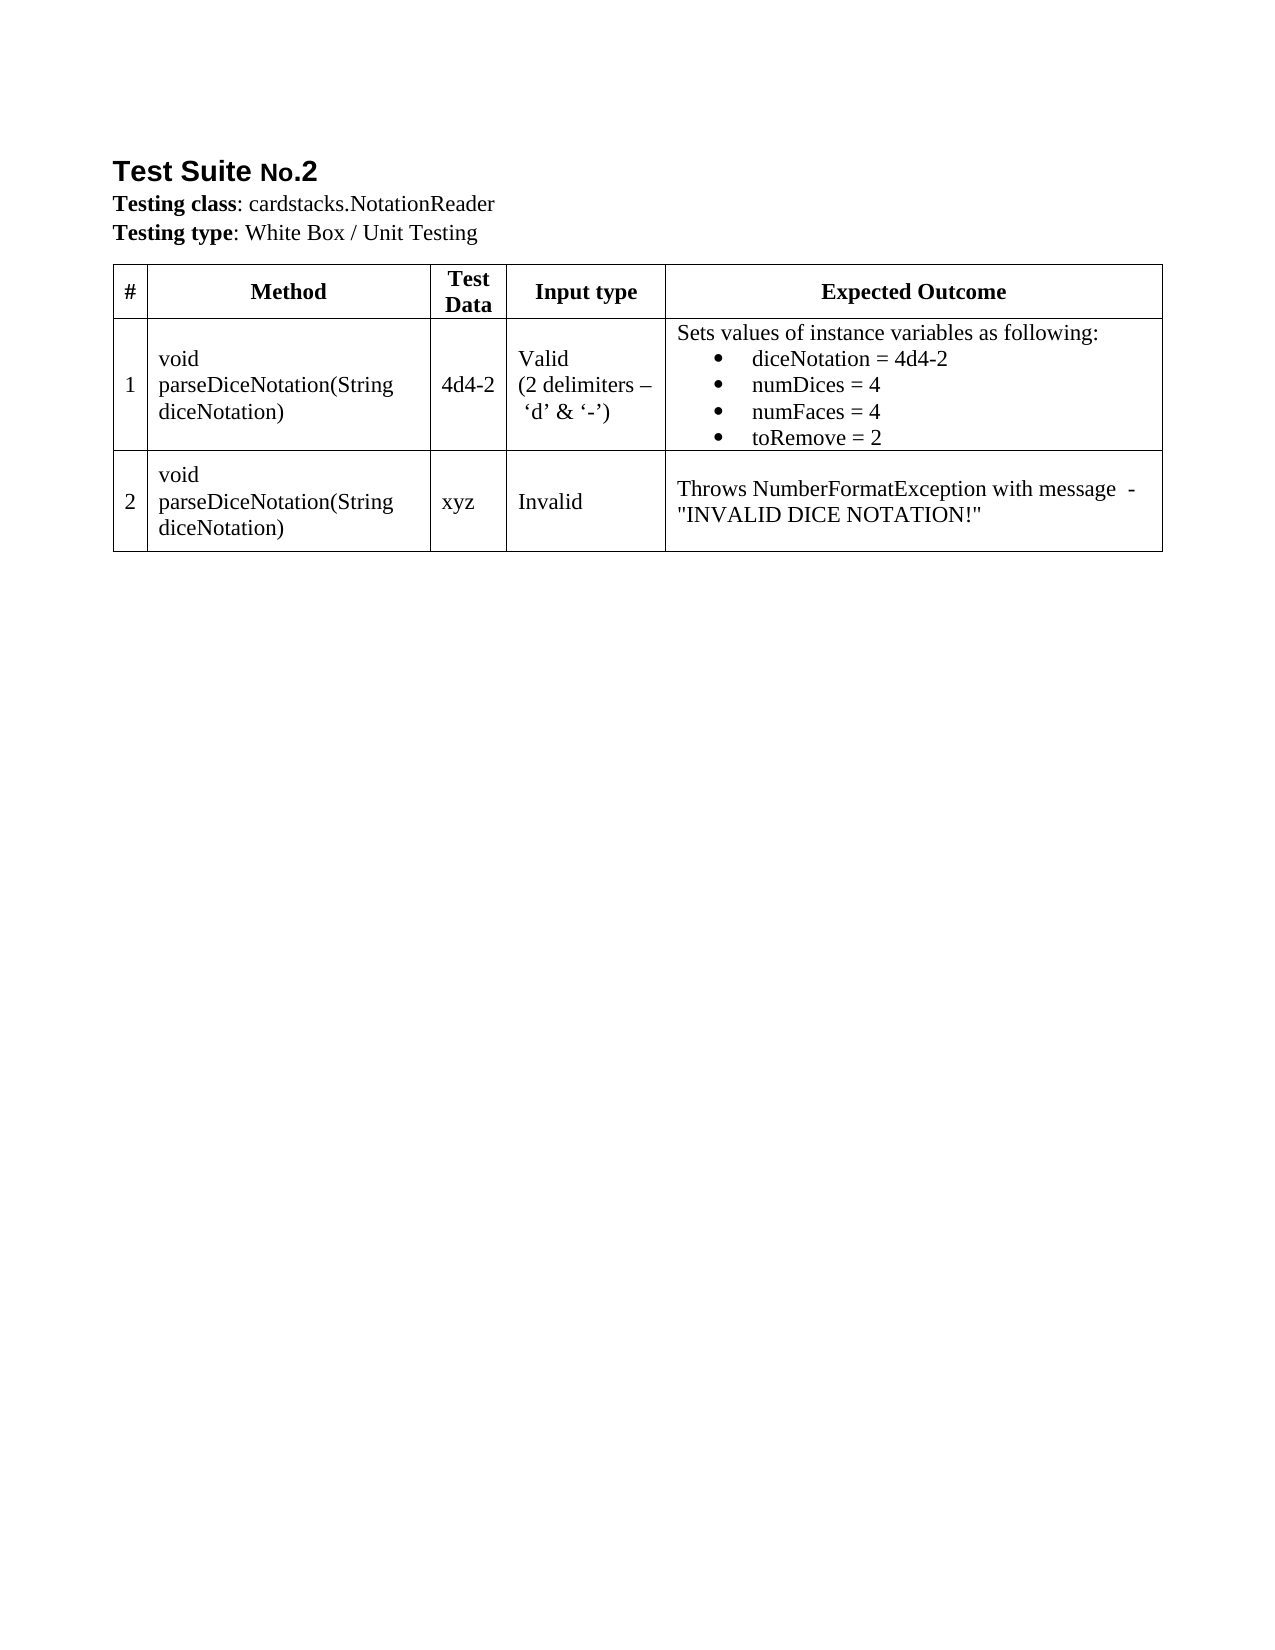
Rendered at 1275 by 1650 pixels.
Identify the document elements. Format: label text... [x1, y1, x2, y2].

table_header Test Data [431, 265, 506, 318]
text Testing class: cardstacks.NotationReader Testing type: White Box / Unit Testing [112, 190, 1162, 245]
table_cell Valid (2 delimiters – ‘d’ & ‘-’) [507, 319, 665, 450]
table_cell Invalid [507, 451, 665, 551]
table_cell 2 [114, 451, 147, 551]
table_cell void parseDiceNotation(String diceNotation) [148, 451, 430, 551]
table_cell Throws NumberFormatException with message - "INVALID DICE NOTATION!" [666, 451, 1162, 551]
subtitle Test Suite No.2 [112, 154, 1162, 188]
table_cell 4d4-2 [431, 319, 506, 450]
table_header # [114, 265, 147, 318]
table_cell Sets values of instance variables as following: diceNotation = 4d4-2 numDices = 4 numFaces = 4 toRemove = 2 [666, 319, 1162, 450]
table_header Expected Outcome [666, 265, 1162, 318]
table_cell 1 [114, 319, 147, 450]
table_header Method [148, 265, 430, 318]
table_cell xyz [431, 451, 506, 551]
table_cell void parseDiceNotation(String diceNotation) [148, 319, 430, 450]
table_header Input type [507, 265, 665, 318]
